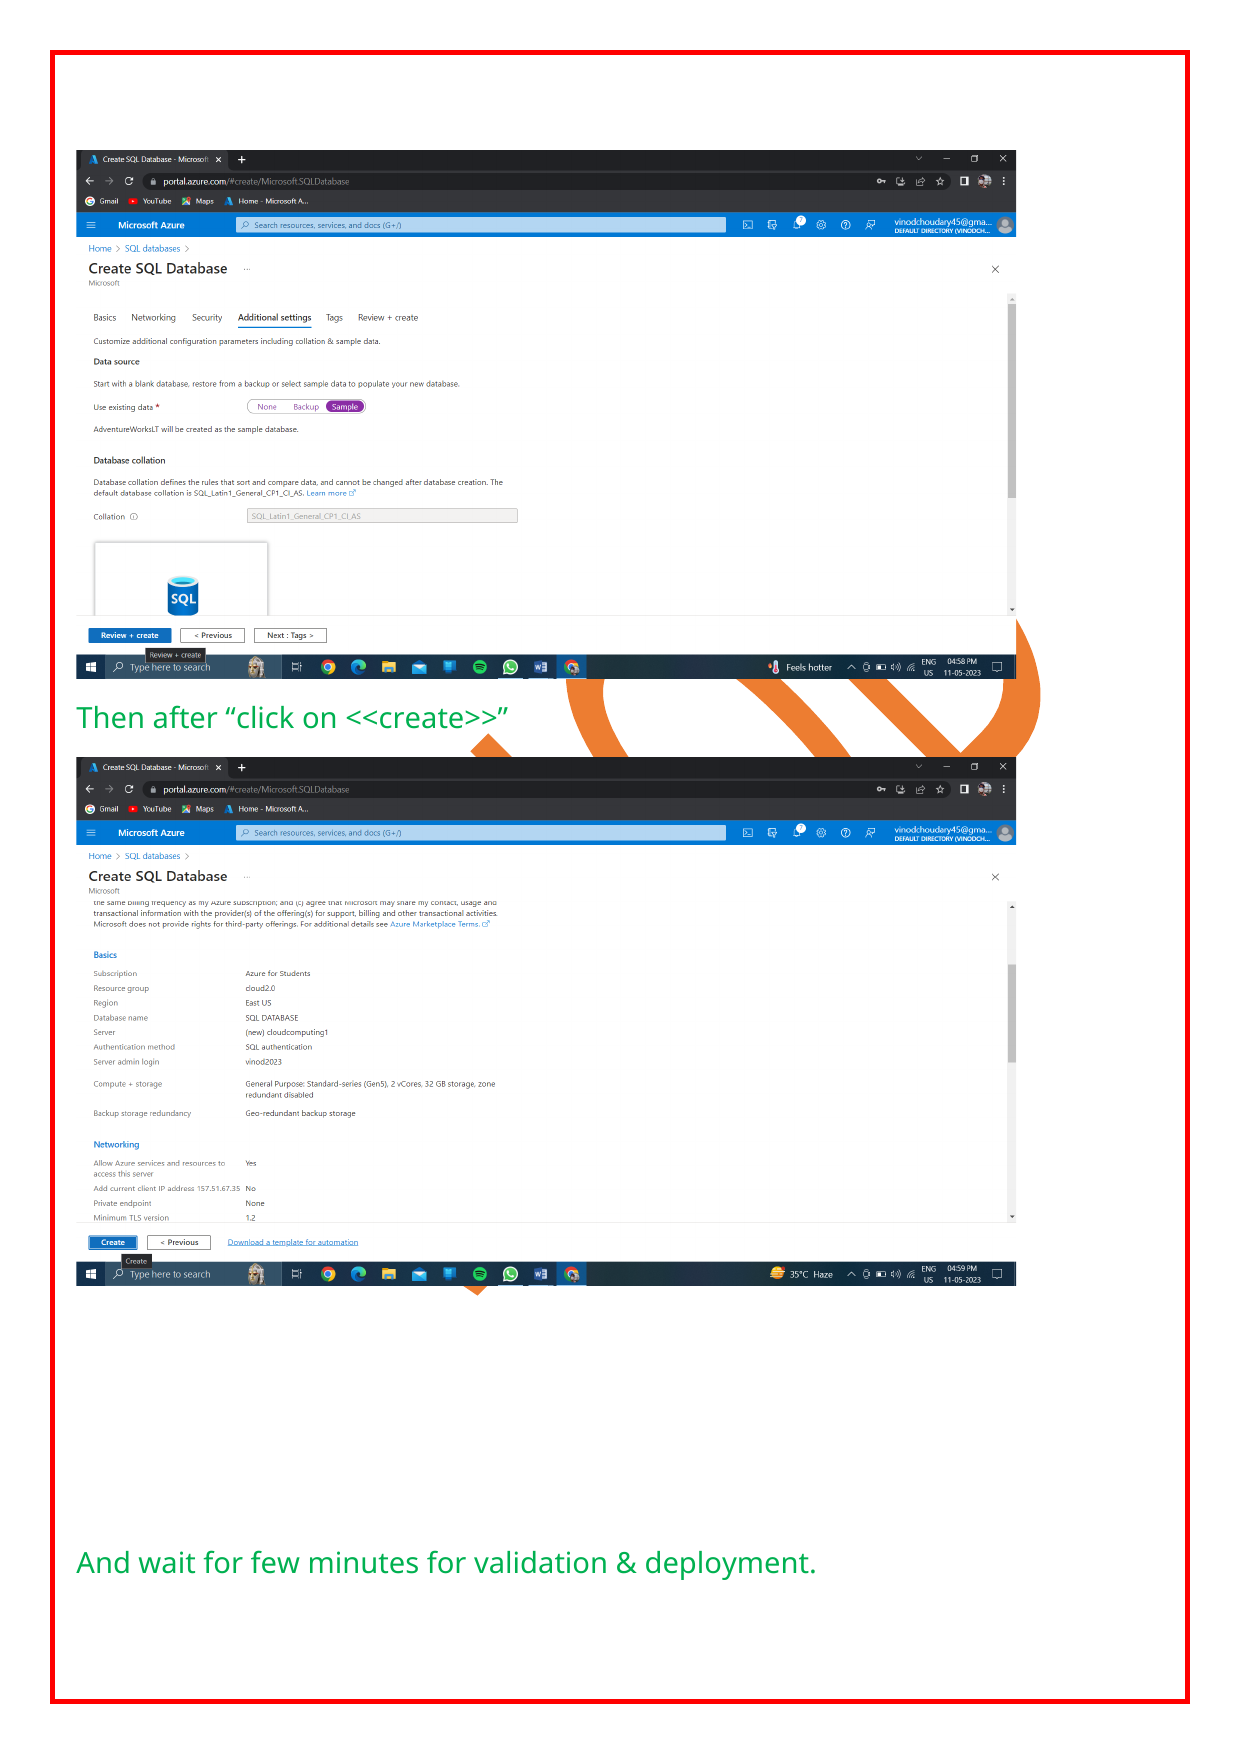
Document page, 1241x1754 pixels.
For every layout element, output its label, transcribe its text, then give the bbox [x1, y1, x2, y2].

text Then after “click on <<create>>” [76, 698, 1154, 737]
text And wait for few minutes for validation & deployment. [76, 1543, 1154, 1582]
picture [76, 150, 1017, 679]
picture [76, 757, 1017, 1286]
